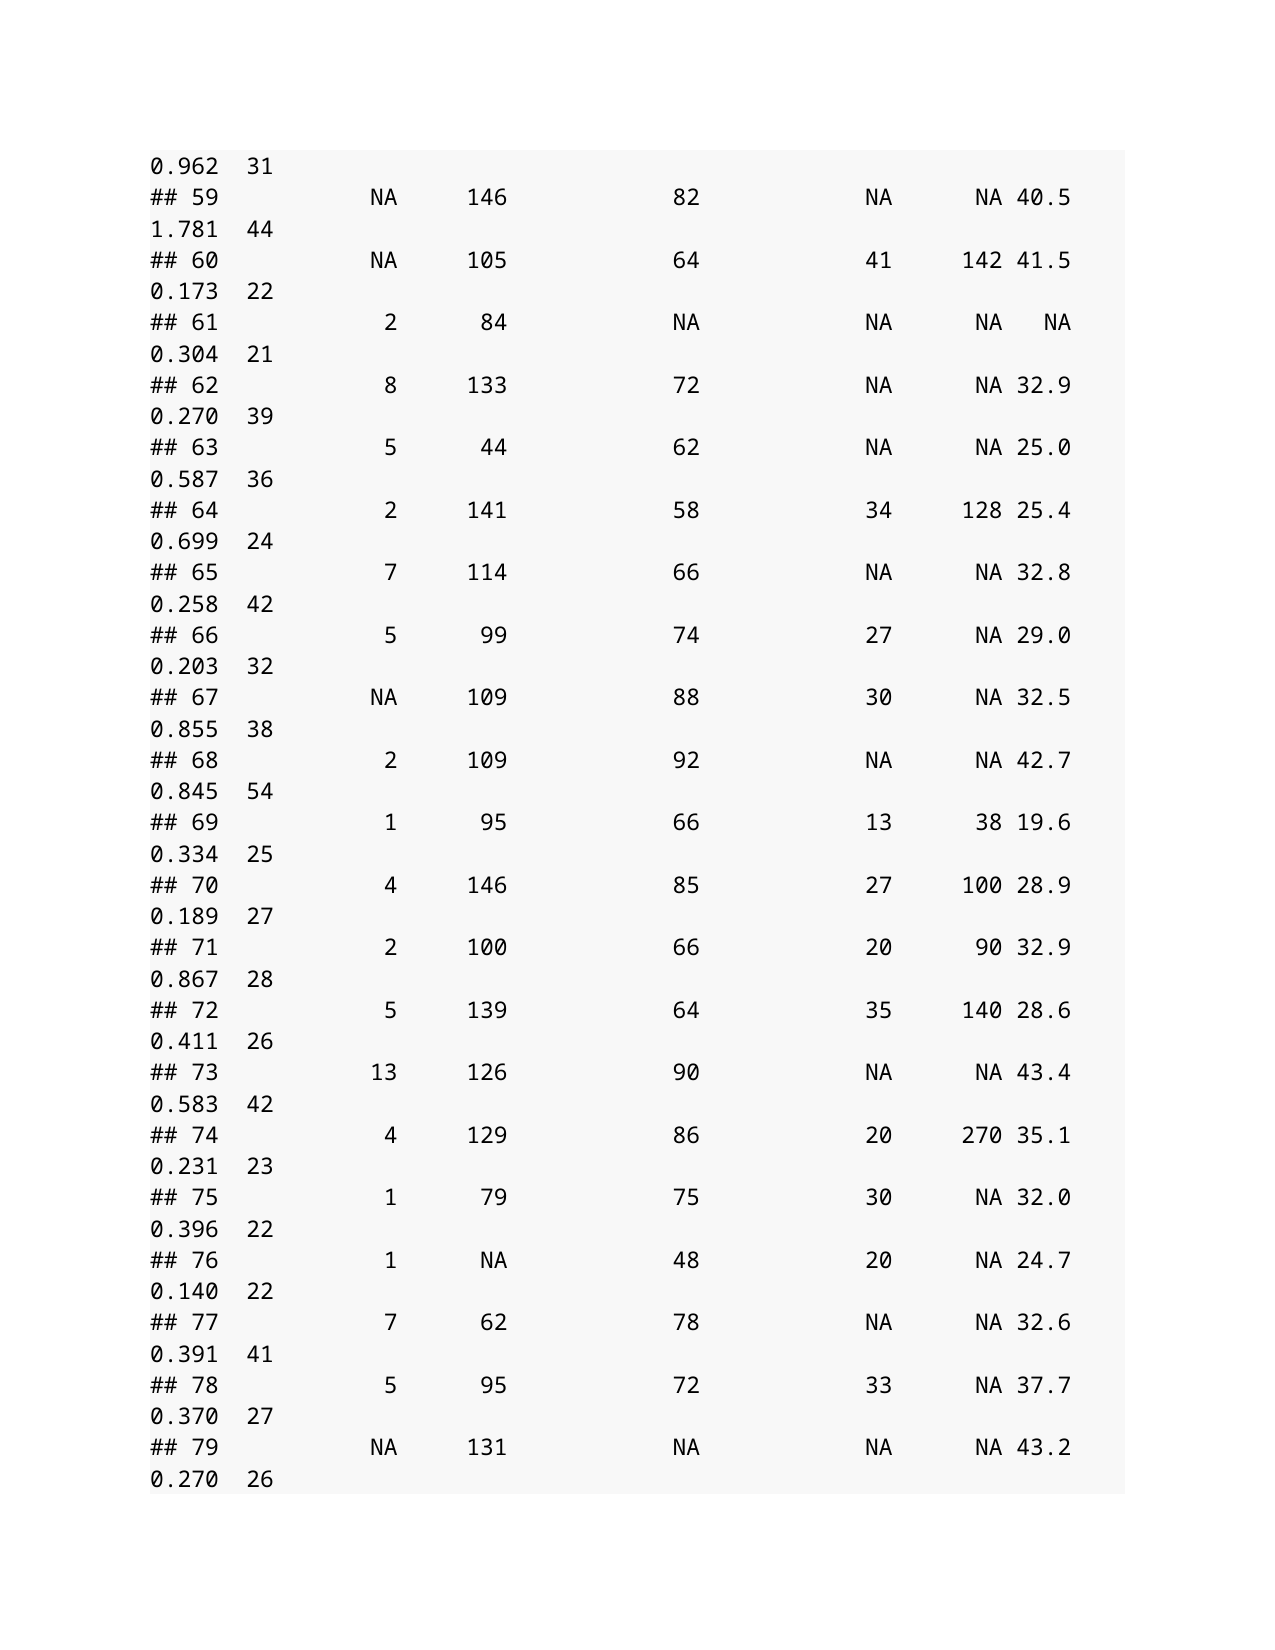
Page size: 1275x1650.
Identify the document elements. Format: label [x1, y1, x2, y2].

text [150, 150, 1125, 1494]
